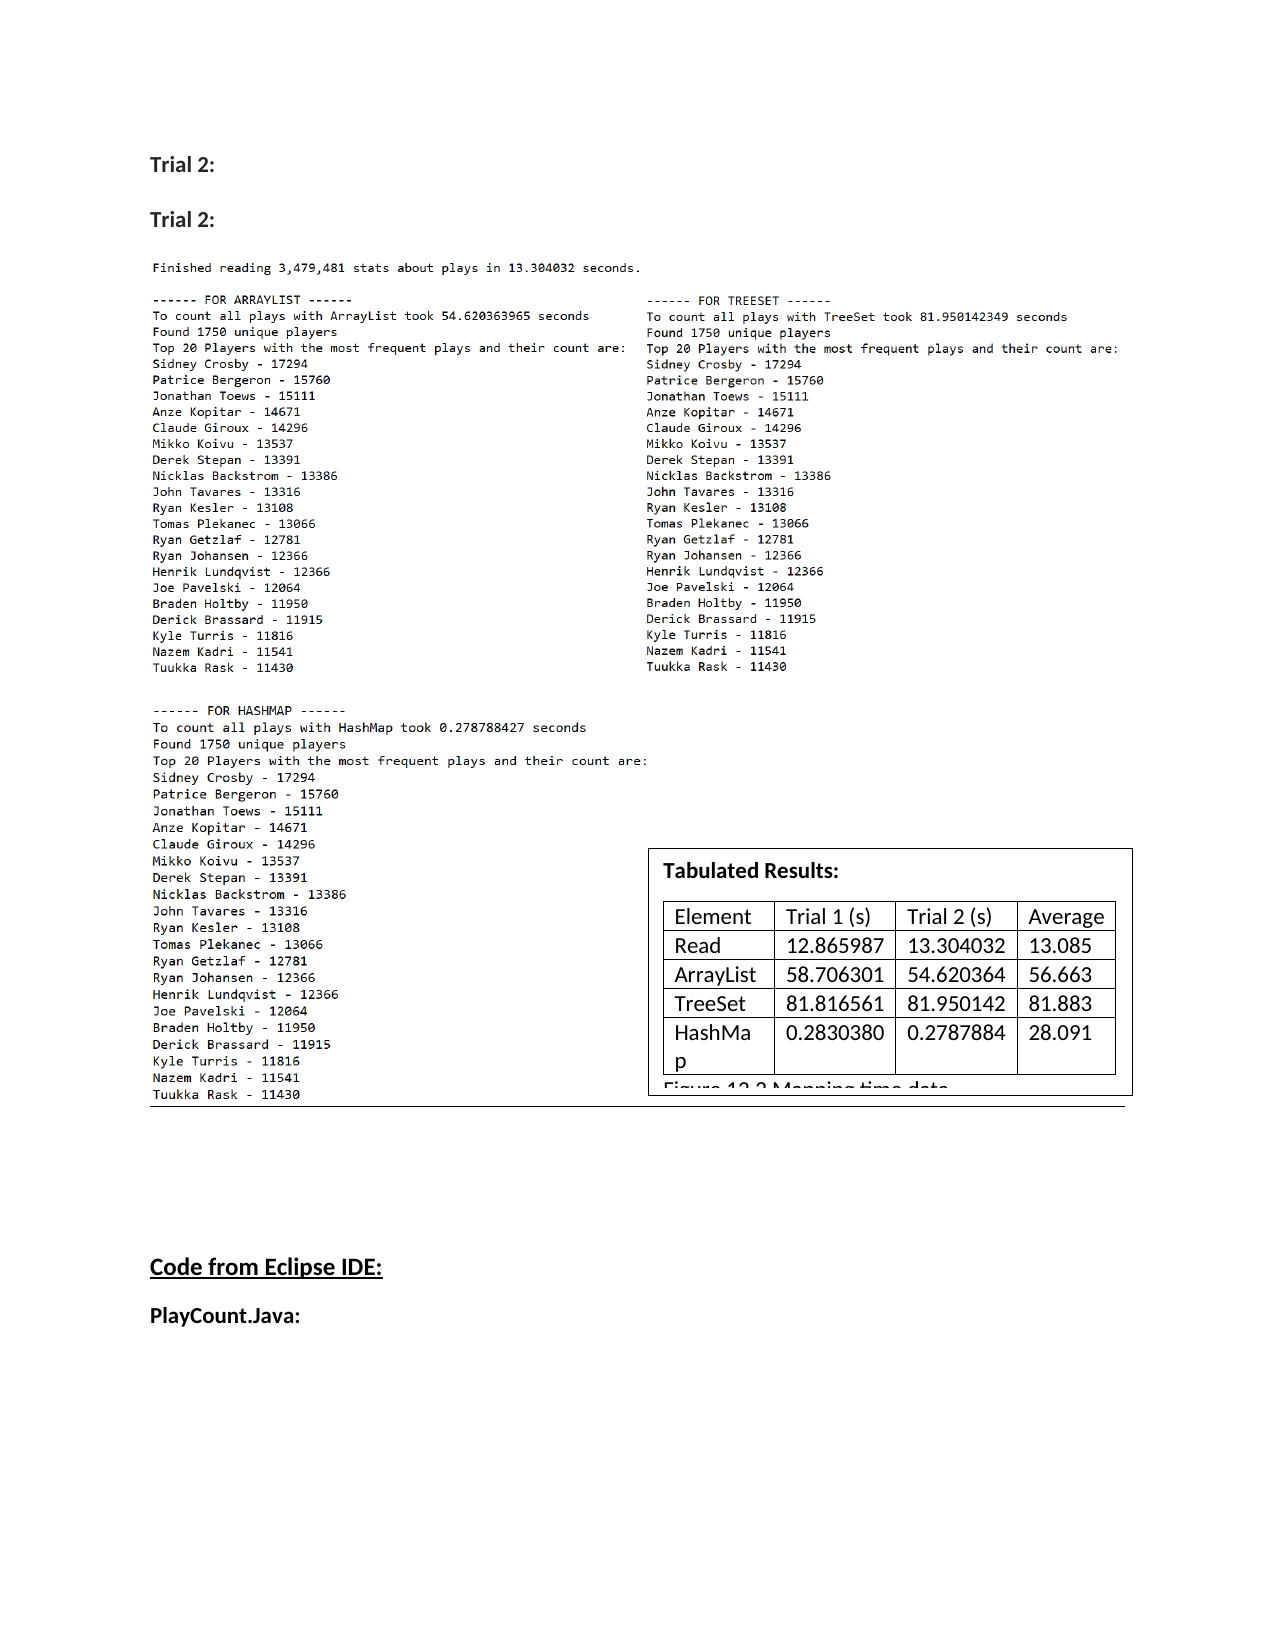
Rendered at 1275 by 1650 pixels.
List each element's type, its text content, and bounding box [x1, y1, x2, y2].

picture [150, 703, 652, 1104]
text PlayCount.Java: [150, 1301, 1125, 1329]
picture [150, 260, 1122, 675]
subtitle Trial 2: [150, 205, 1125, 233]
text Code from Eclipse IDE: [150, 1251, 1125, 1282]
subtitle Trial 2: [150, 150, 1125, 178]
